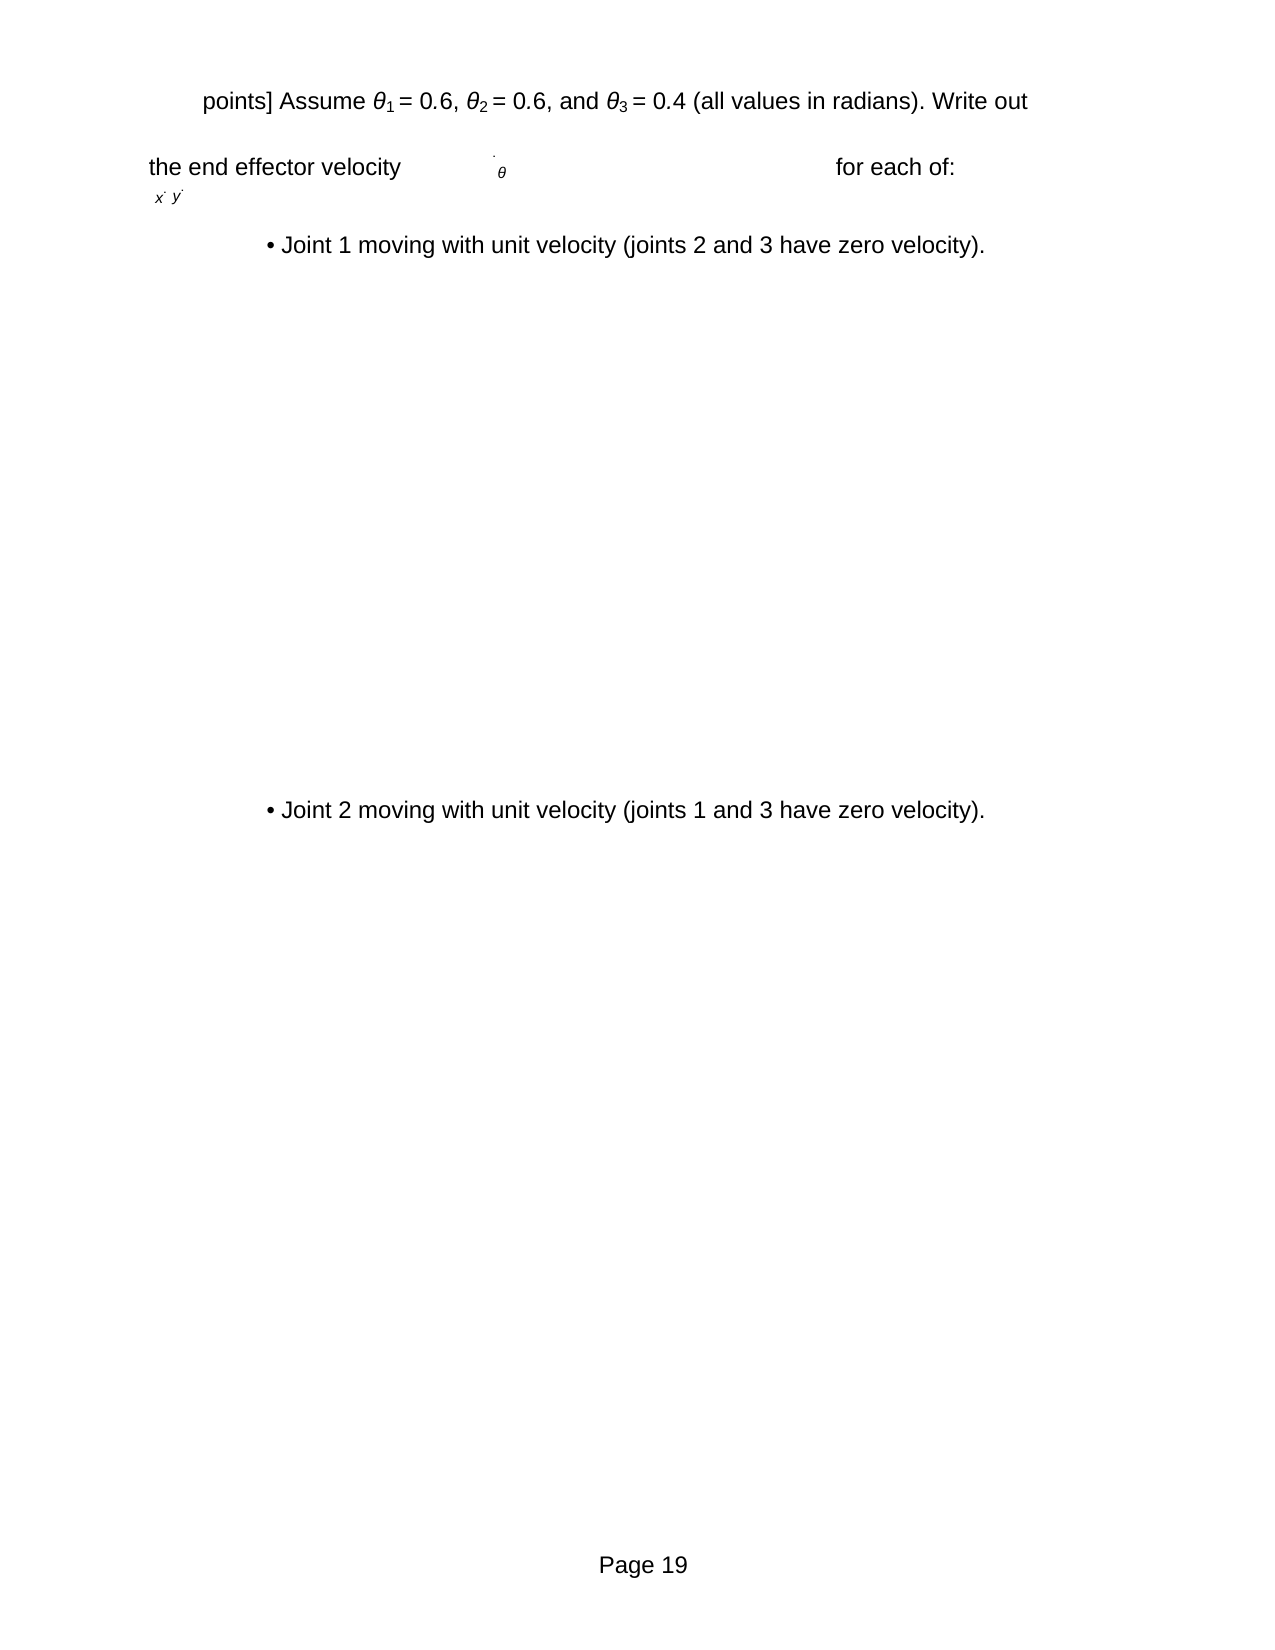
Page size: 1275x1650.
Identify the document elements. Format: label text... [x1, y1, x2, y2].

text for each of: [836, 153, 1179, 180]
text the end effector velocity [148, 153, 492, 180]
text Page 19 [599, 1551, 1179, 1578]
text x˙ y˙ [148, 180, 492, 206]
text ˙θ [492, 153, 836, 184]
text • Joint 1 moving with unit velocity (joints 2 and 3 have zero velocity). • Joint 2 moving with unit velocity (joints 1 and 3 have zero velocity). [266, 231, 988, 823]
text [152, 84, 1125, 115]
